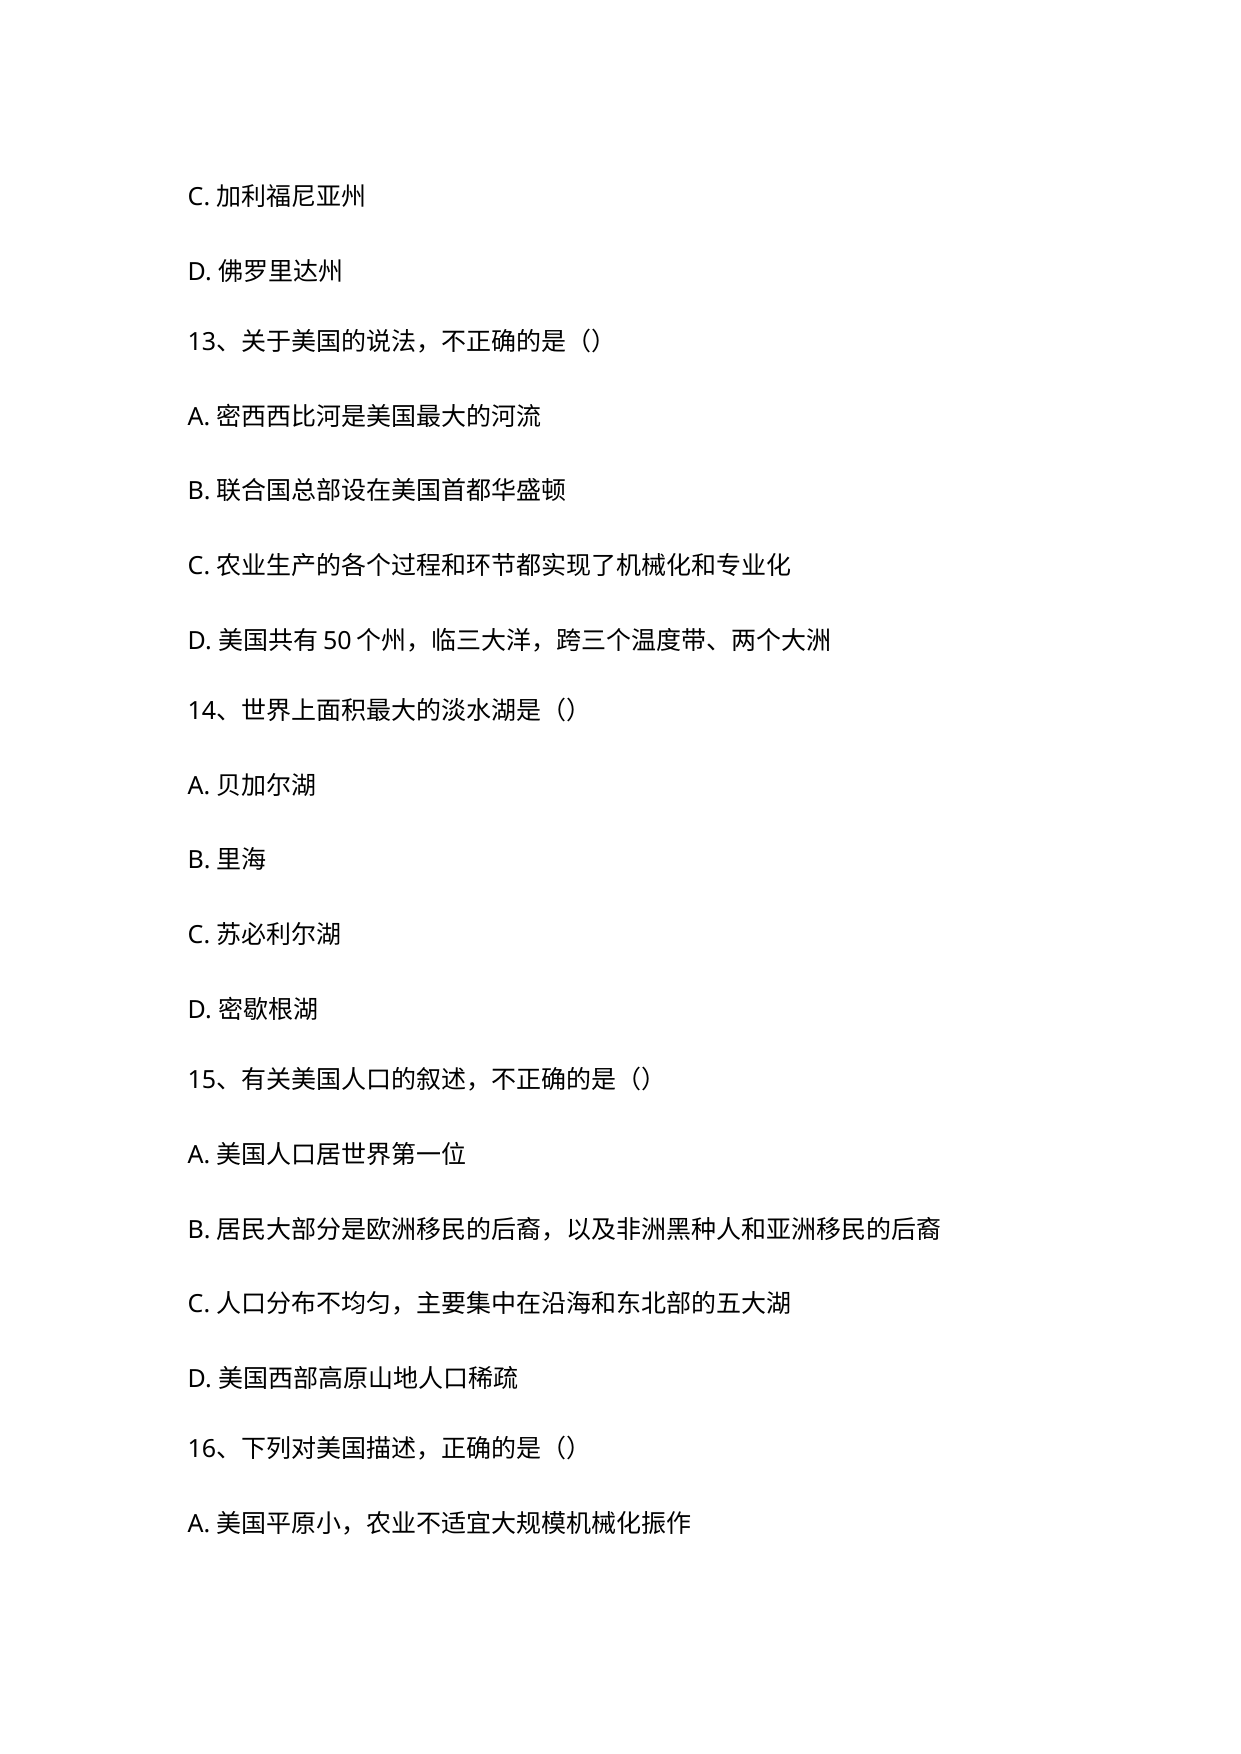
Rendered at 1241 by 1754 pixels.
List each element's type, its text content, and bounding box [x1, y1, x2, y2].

text 15、有关美国人口的叙述，不正确的是（） A. 美国人口居世界第一位 B. 居民大部分是欧洲移民的后裔，以及非洲黑种人和亚洲移民的后裔 C. 人口分布不均匀，主要集中在沿海和东北部的五大湖 D. 美国西部高原山地人口稀疏 [187, 1045, 1053, 1409]
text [187, 1414, 1053, 1554]
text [187, 162, 1053, 302]
text 14、世界上面积最大的淡水湖是（） A. 贝加尔湖 B. 里海 C. 苏必利尔湖 D. 密歇根湖 [187, 676, 1053, 1040]
text 13、关于美国的说法，不正确的是（） A. 密西西比河是美国最大的河流 B. 联合国总部设在美国首都华盛顿 C. 农业生产的各个过程和环节都实现了机械化和专业化 D. 美国共有50个州，临三大洋，跨三个温度带、两个大洲 [187, 307, 1053, 671]
